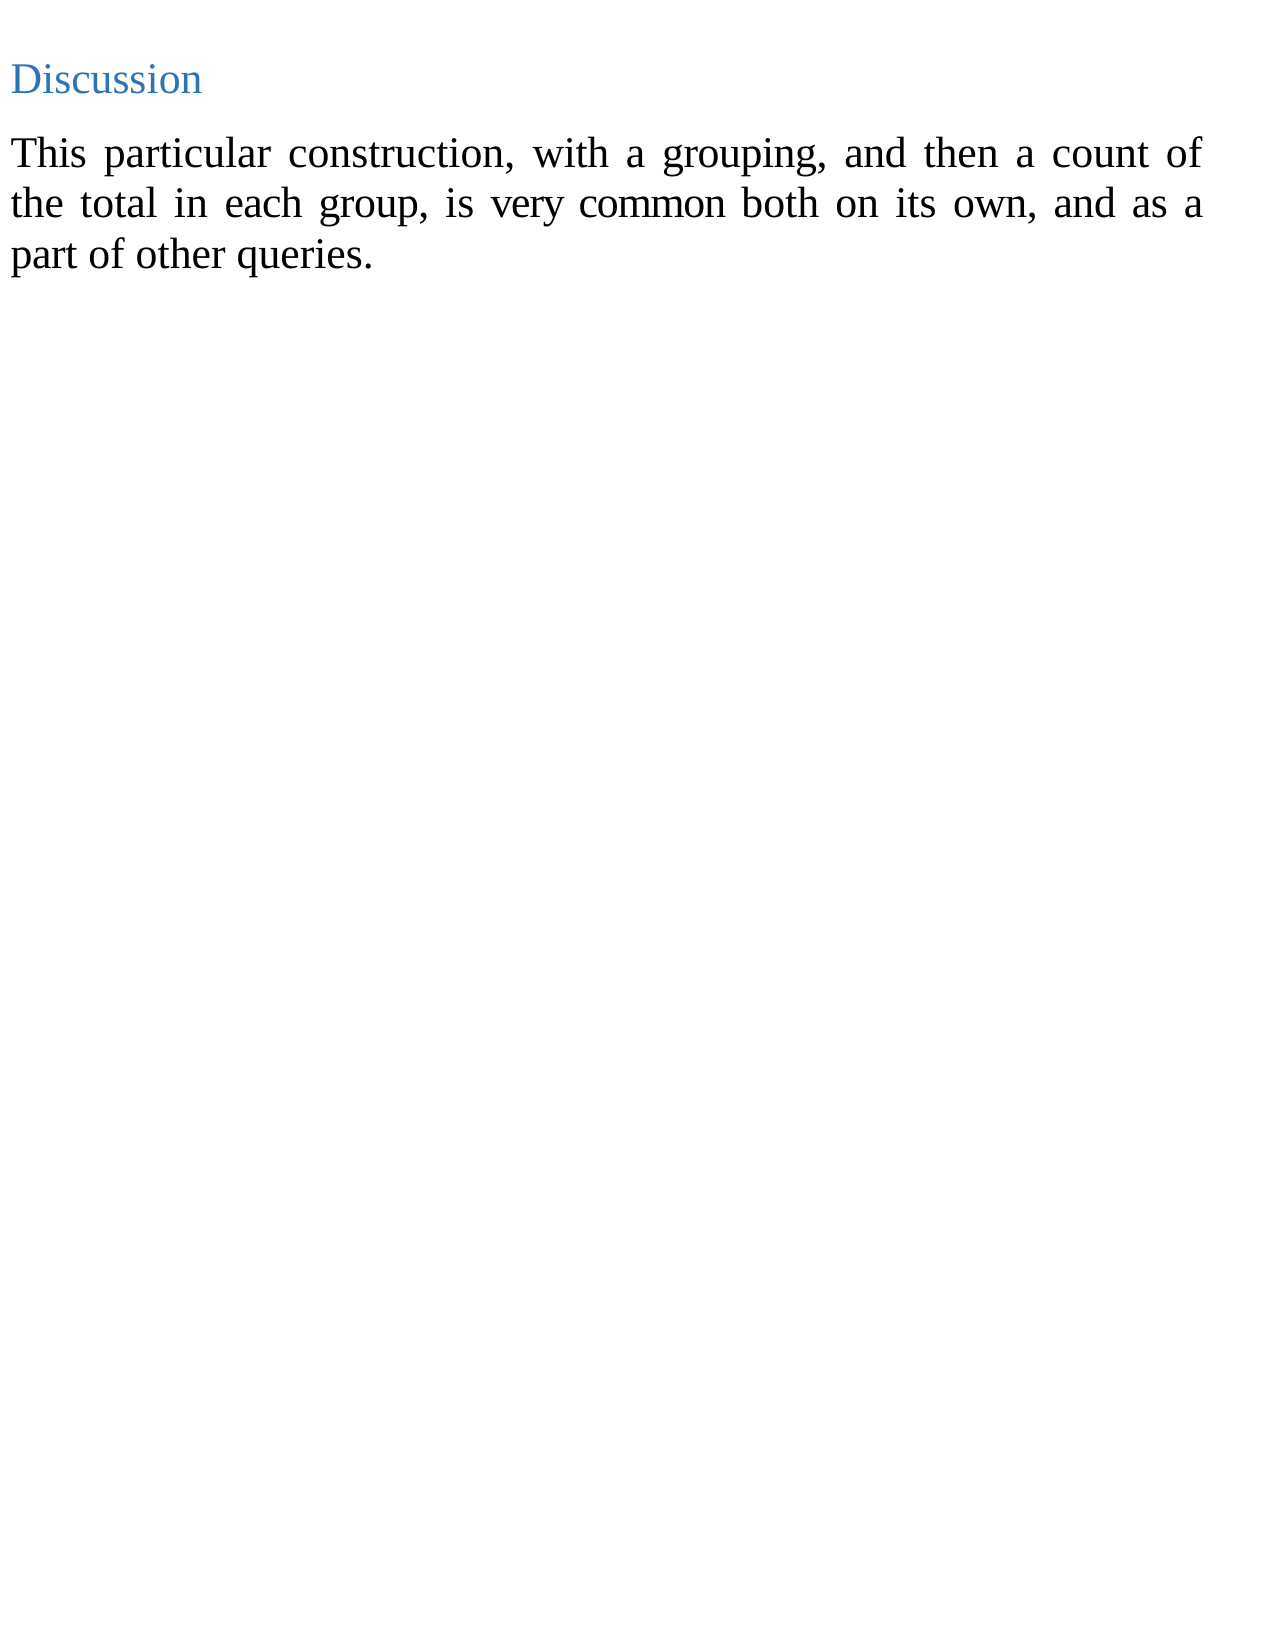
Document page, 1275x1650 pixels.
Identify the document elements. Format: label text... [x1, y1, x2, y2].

text Discussion [10, 53, 1275, 103]
text This particular construction, with a grouping, and then a count of the total in each group, is very common both on its own, and as a part of other queries. [10, 126, 1203, 278]
